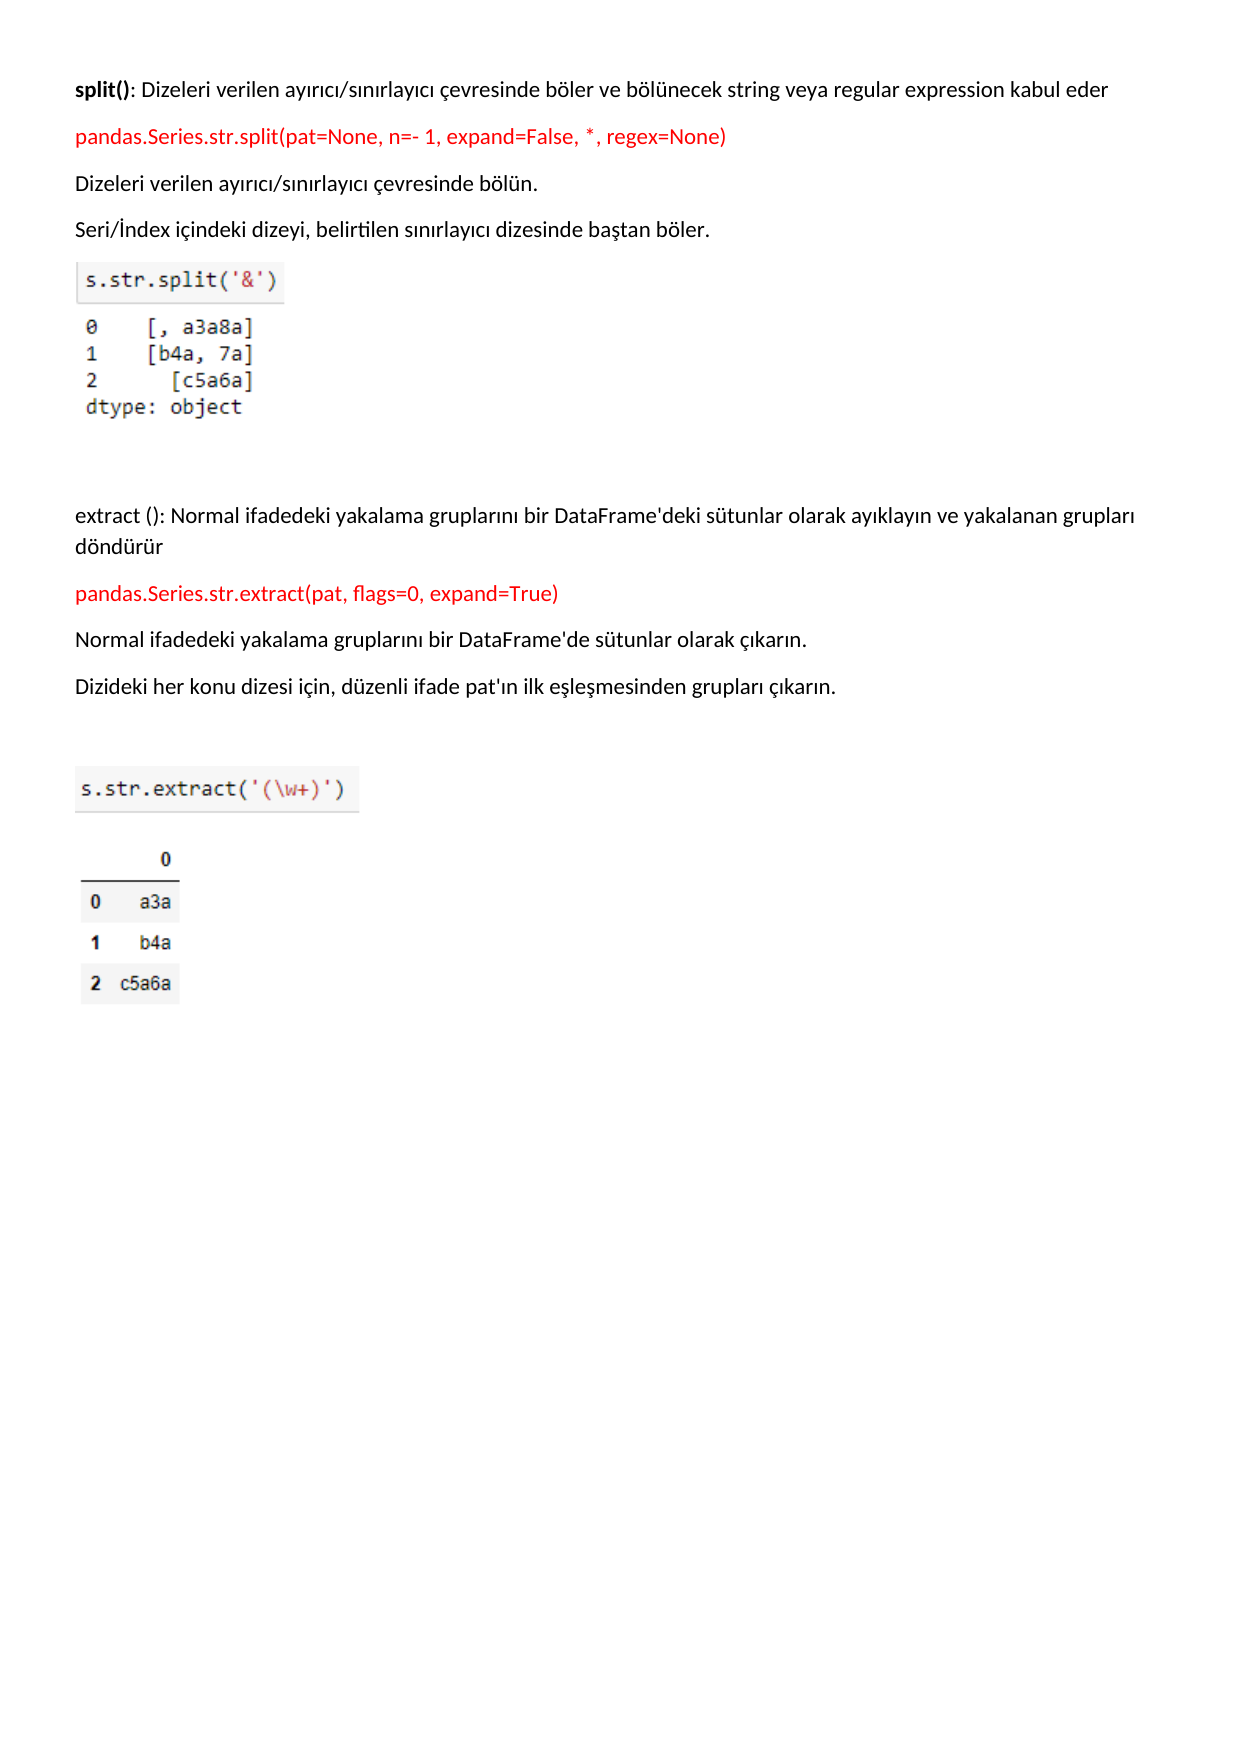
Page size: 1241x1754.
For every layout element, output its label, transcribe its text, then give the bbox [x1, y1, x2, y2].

text split(): Dizeleri verilen ayırıcı/sınırlayıcı çevresinde böler ve bölünecek string veya regular expression kabul eder [75, 75, 1165, 103]
text Dizideki her konu dizesi için, düzenli ifade pat'ın ilk eşleşmesinden grupları çıkarın. [75, 672, 1165, 701]
text Normal ifadedeki yakalama gruplarını bir DataFrame'de sütunlar olarak çıkarın. [75, 626, 1165, 654]
text pandas.Series.str.split(pat=None, n=- 1, expand=False, *, regex=None) [75, 122, 1165, 150]
text Seri/İndex içindeki dizeyi, belirtilen sınırlayıcı dizesinde baştan böler. [75, 216, 1165, 244]
text extract (): Normal ifadedeki yakalama gruplarını bir DataFrame'deki sütunlar olarak ayıklayın ve yakalanan grupları döndürür [75, 502, 1165, 560]
text pandas.Series.str.extract(pat, flags=0, expand=True) [75, 579, 1165, 607]
picture [75, 262, 285, 436]
picture [75, 766, 360, 1017]
text Dizeleri verilen ayırıcı/sınırlayıcı çevresinde bölün. [75, 169, 1165, 197]
